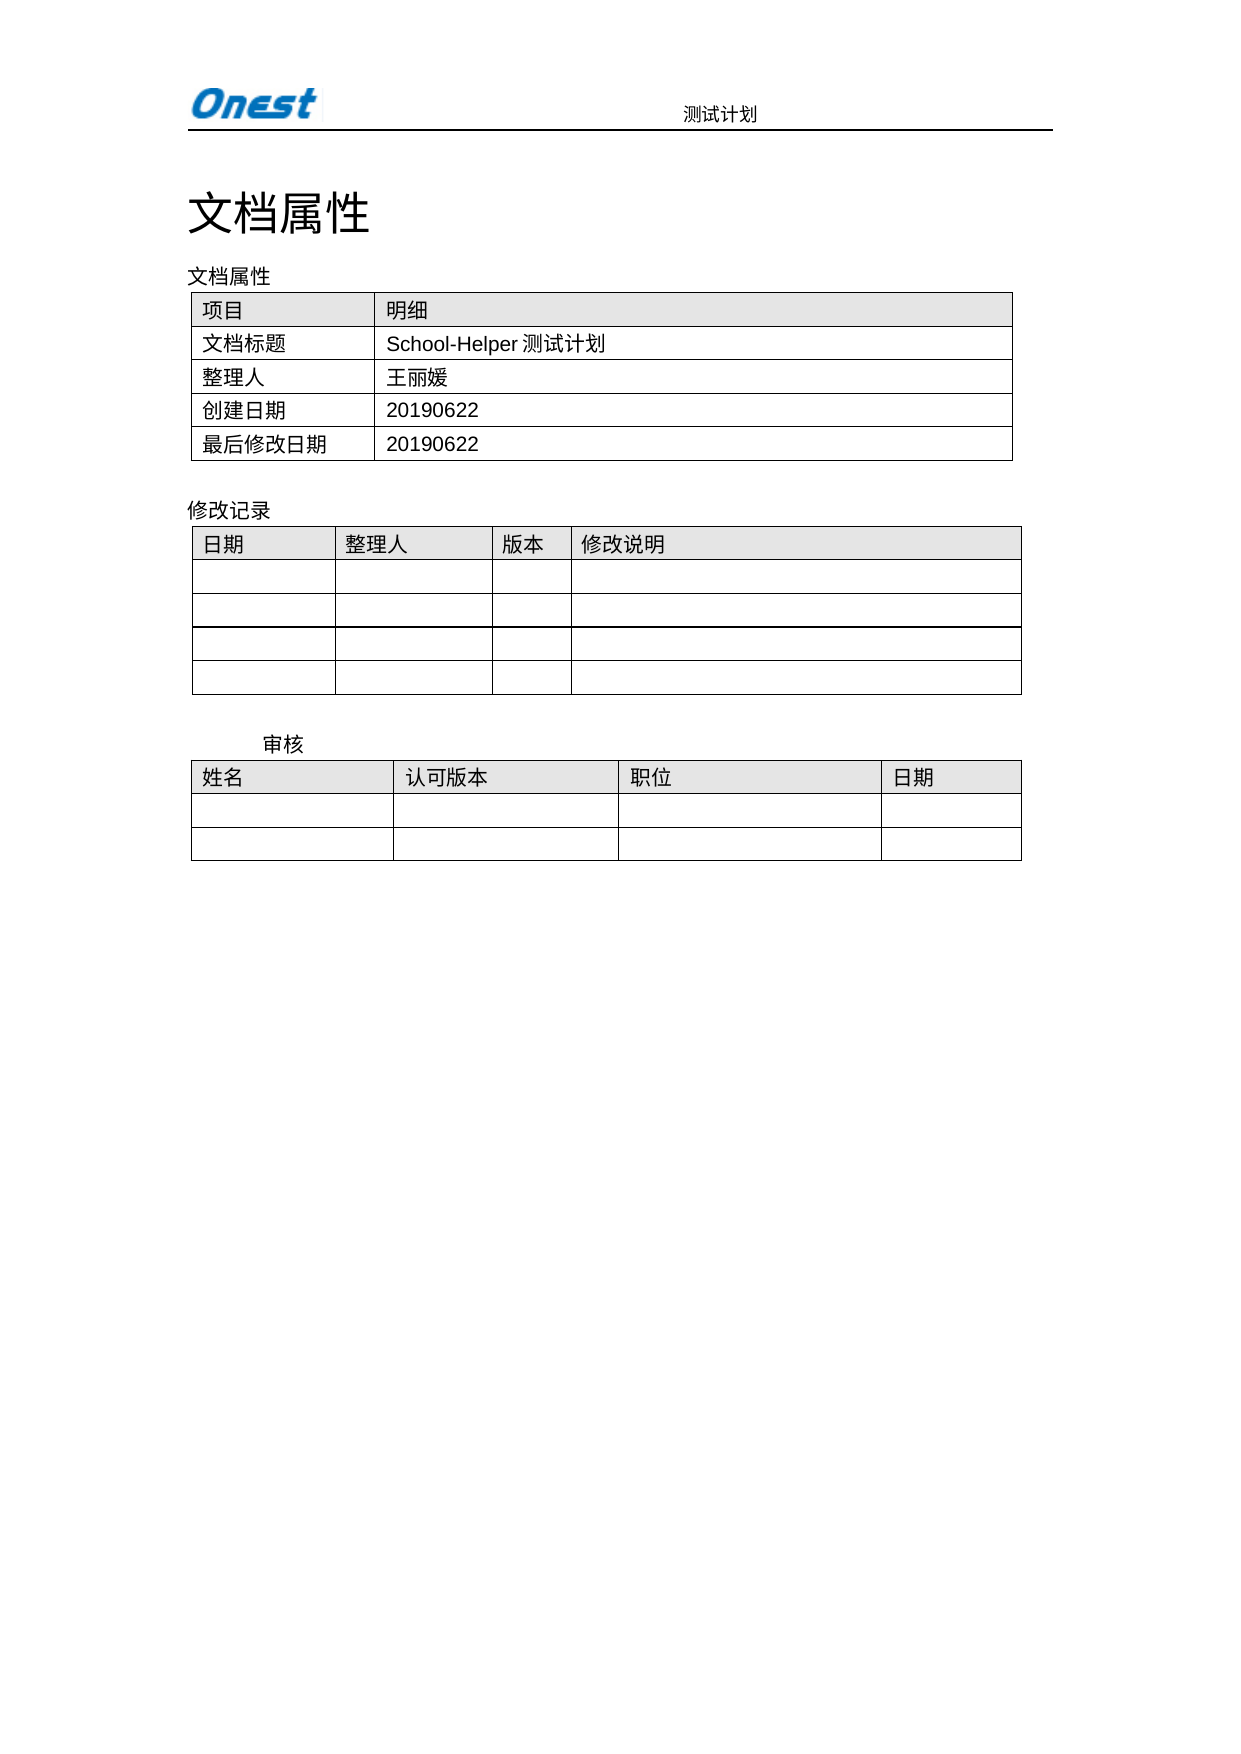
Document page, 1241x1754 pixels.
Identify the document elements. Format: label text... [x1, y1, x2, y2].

table_cell 20190622 [375, 427, 1012, 460]
table_header 版本 [493, 527, 571, 559]
table_cell 20190622 [375, 394, 1012, 426]
table_cell [193, 661, 335, 693]
table_cell [493, 594, 571, 626]
table_cell [882, 794, 1021, 827]
table_cell [193, 628, 335, 660]
text 文档属性 [187, 259, 1053, 292]
table_cell [193, 594, 335, 626]
table_cell [619, 794, 881, 827]
table_cell [493, 560, 571, 593]
table_cell 整理人 [192, 360, 374, 393]
table_header 日期 [882, 761, 1021, 793]
table_cell [619, 828, 881, 860]
table_cell [336, 594, 492, 626]
text 文档属性 [187, 162, 1053, 259]
table_header 职位 [619, 761, 881, 793]
table_cell [572, 594, 1021, 626]
table_cell [394, 828, 618, 860]
table_header 认可版本 [394, 761, 618, 793]
table_header 修改说明 [572, 527, 1021, 559]
table_cell [572, 560, 1021, 593]
table_cell [193, 560, 335, 593]
table_cell [192, 828, 393, 860]
table_cell 王丽媛 [375, 360, 1012, 393]
table_cell 创建日期 [192, 394, 374, 426]
table_header 明细 [375, 293, 1012, 326]
table_cell [394, 794, 618, 827]
table_header 日期 [193, 527, 335, 559]
text 审核 [262, 727, 1053, 759]
table_cell [493, 661, 571, 693]
table_cell [336, 560, 492, 593]
table_cell School-Helper测试计划 [375, 327, 1012, 359]
table_cell [336, 628, 492, 660]
table_header 项目 [192, 293, 374, 326]
text 修改记录 [187, 493, 1053, 526]
picture [187, 88, 324, 122]
table_cell 文档标题 [192, 327, 374, 359]
table_cell [192, 794, 393, 827]
table_cell [493, 628, 571, 660]
table_header 整理人 [336, 527, 492, 559]
table_header 姓名 [192, 761, 393, 793]
table_cell [572, 661, 1021, 693]
table_cell [572, 628, 1021, 660]
table_cell [882, 828, 1021, 860]
table_cell [336, 661, 492, 693]
table_cell 最后修改日期 [192, 427, 374, 460]
